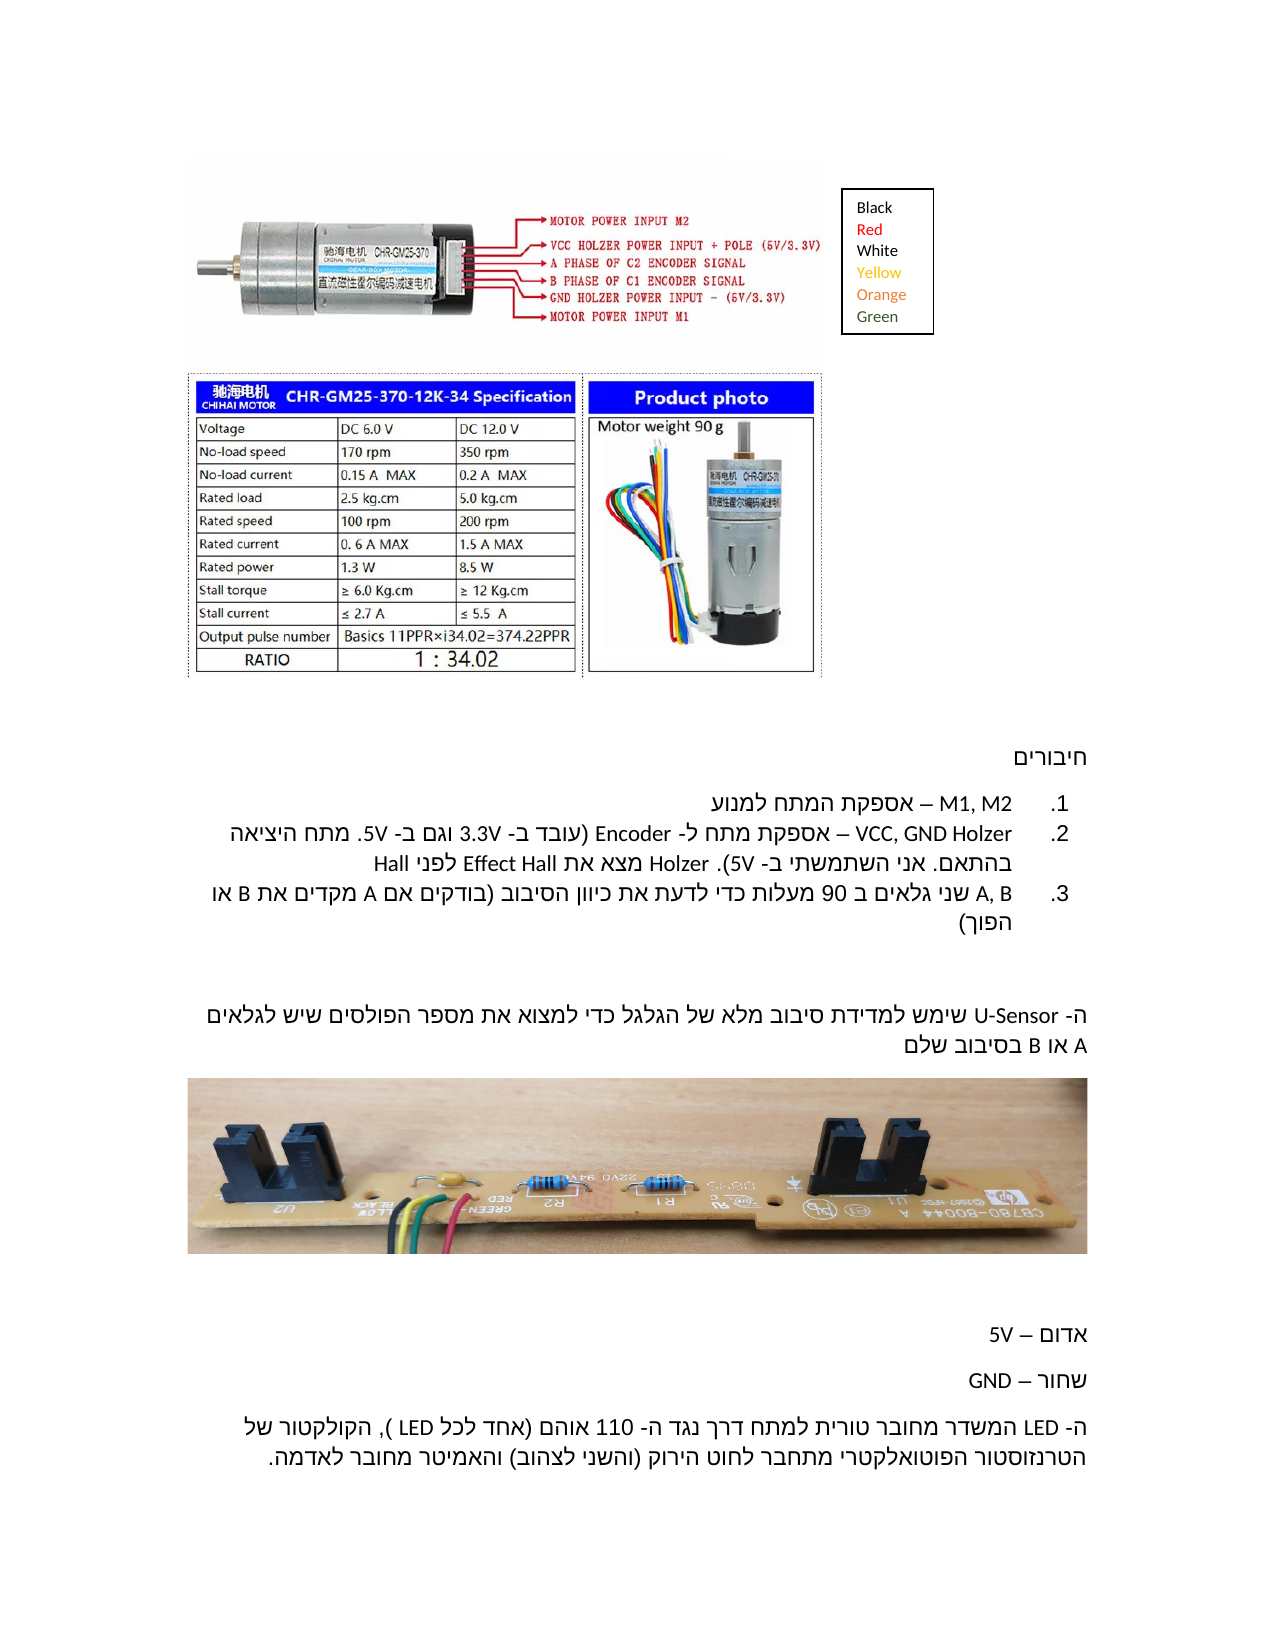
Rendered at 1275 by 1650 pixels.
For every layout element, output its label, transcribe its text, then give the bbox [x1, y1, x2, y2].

picture [187, 150, 907, 678]
text אדום – 5V [187, 1320, 1087, 1348]
picture [187, 1078, 1088, 1254]
text חיבורים [187, 743, 1087, 770]
list A, B שני גלאים ב 90 מעלות כדי לדעת את כיוון הסיבוב (בודקים אם A מקדים את B או הפוך) [187, 879, 1050, 936]
text שחור – GND [187, 1367, 1087, 1395]
list M1, M2 – אספקת המתח למנוע [187, 789, 1050, 817]
text ה- LED המשדר מחובר טורית למתח דרך נגד ה- 110 אוהם (אחד לכל LED ), הקולקטור של הטרנזוסטור הפוטואלקטרי מתחבר לחוט הירוק (והשני לצהוב) והאמיטר מחובר לאדמה. [187, 1413, 1087, 1470]
list VCC, GND Holzer – אספקת מתח ל- Encoder (עובד ב- 3.3V וגם ב- 5V. מתח היציאה בהתאם. אני השתמשתי ב- 5V). Holzer מצא את Effect Hall לפני Hall [187, 819, 1050, 877]
text ה- U-Sensor שימש למדידת סיבוב מלא של הגלגל כדי למצוא את מספר הפולסים שיש לגלאים A או B בסיבוב שלם [187, 1001, 1087, 1059]
